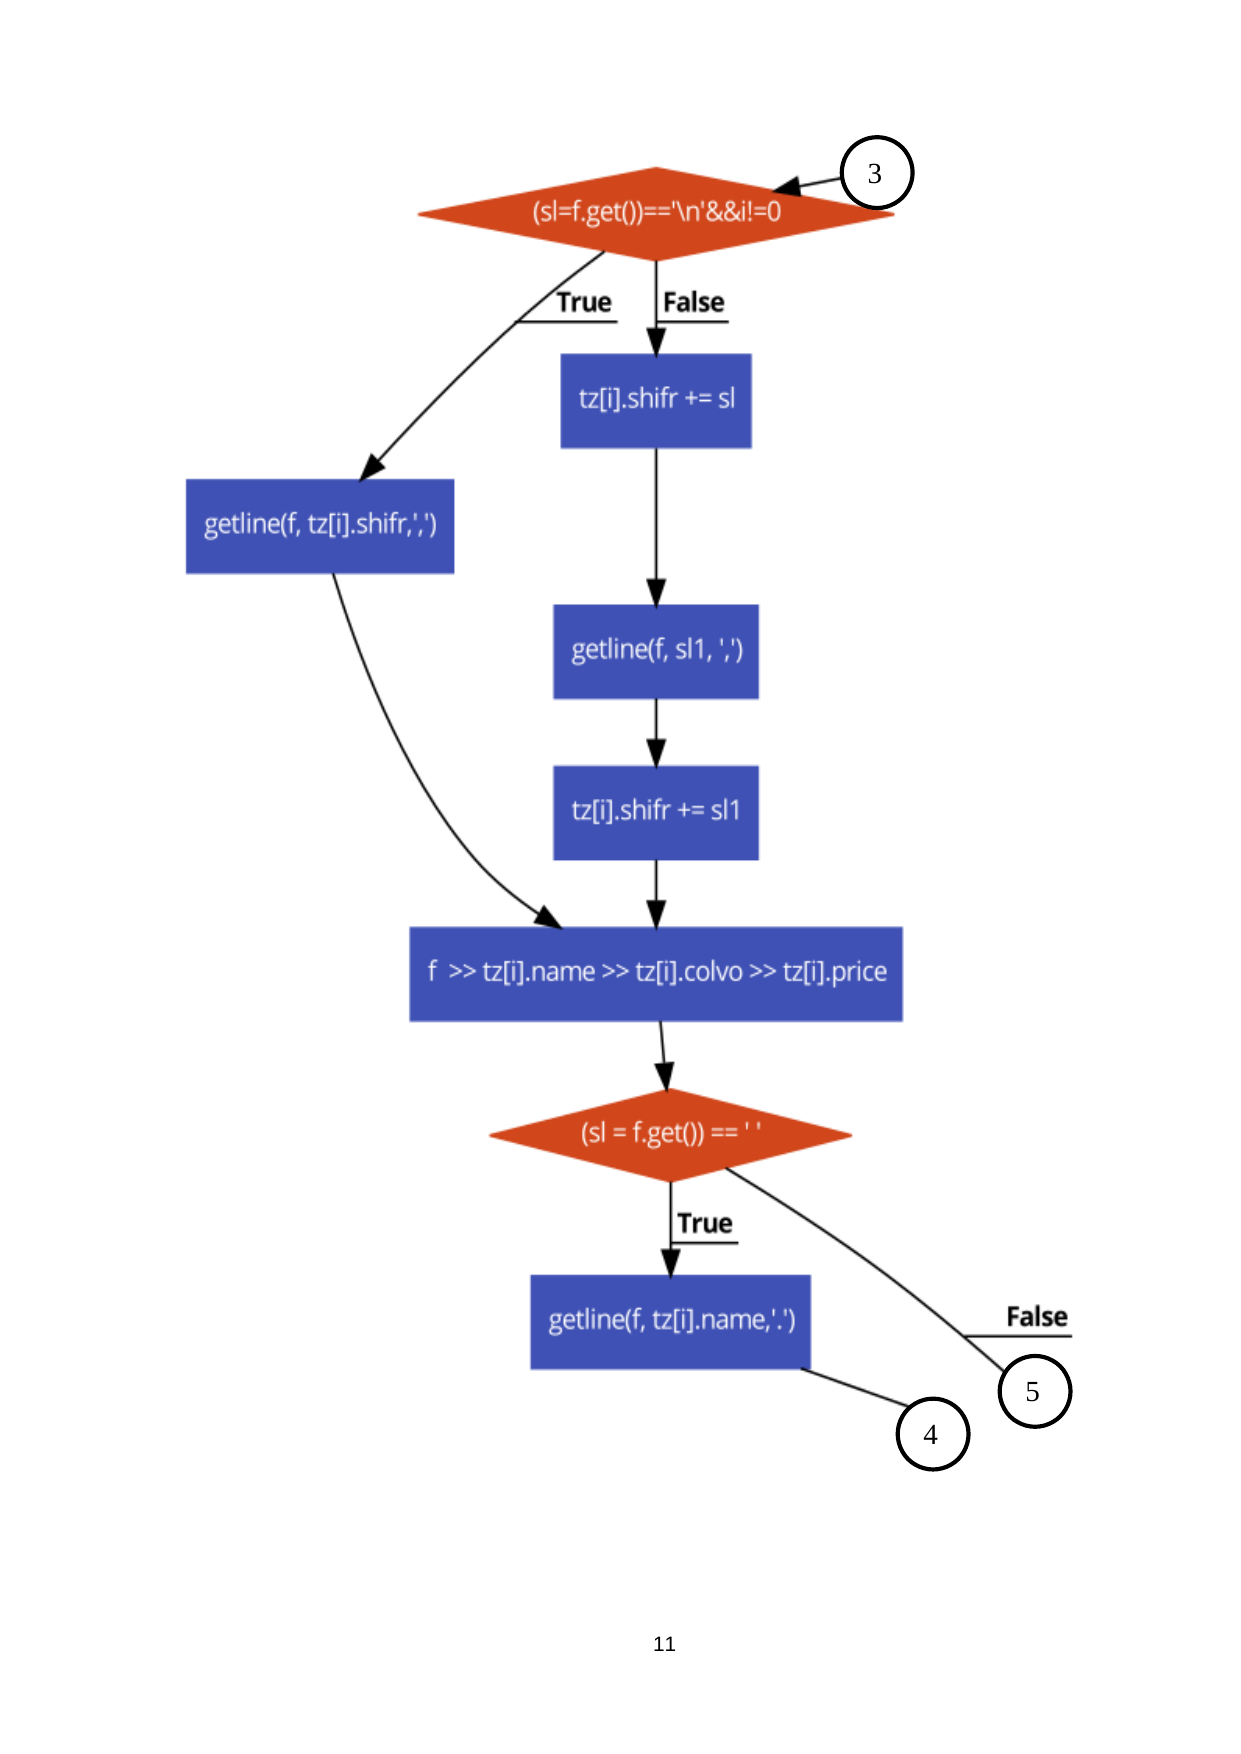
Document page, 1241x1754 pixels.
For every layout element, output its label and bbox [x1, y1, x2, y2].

picture [177, 126, 1152, 1465]
